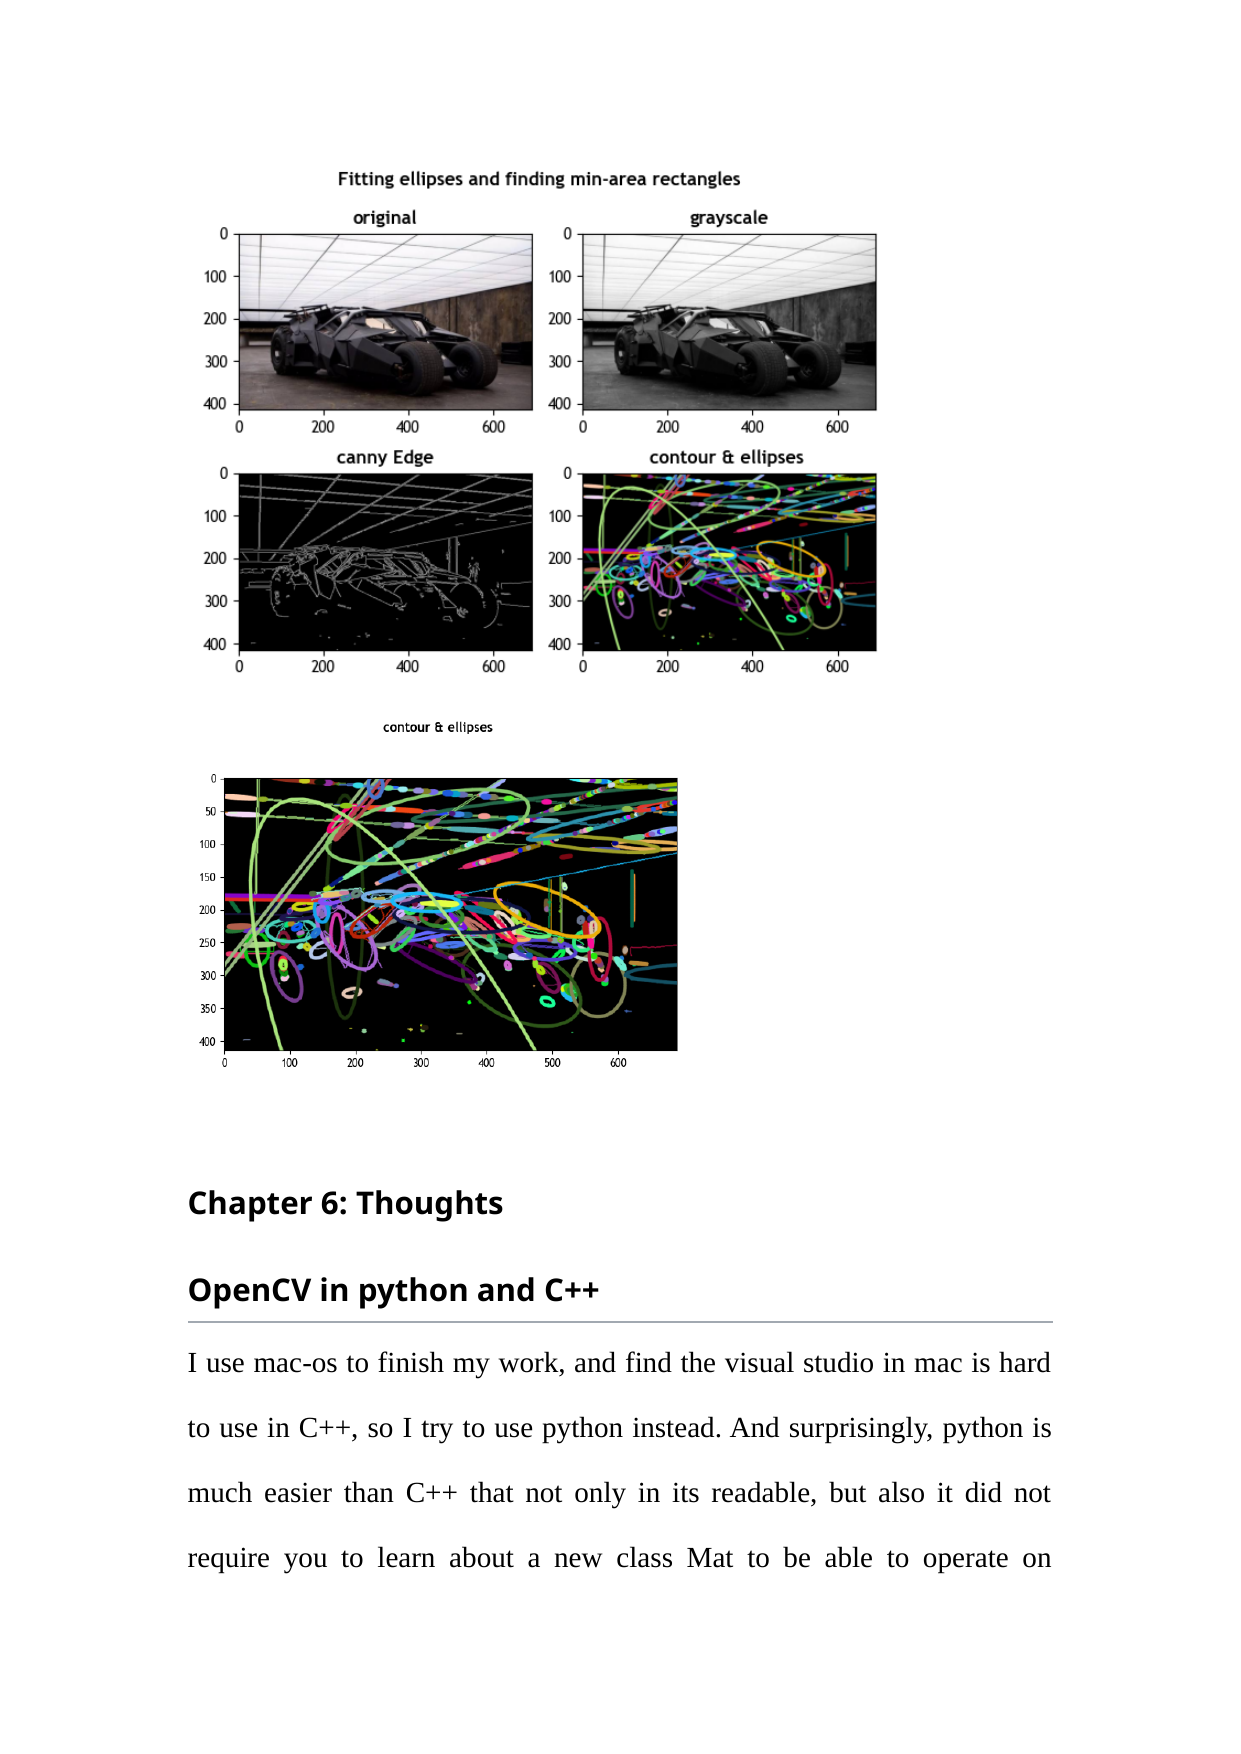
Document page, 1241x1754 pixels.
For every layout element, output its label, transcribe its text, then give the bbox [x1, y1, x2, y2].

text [187, 1329, 1053, 1589]
picture [187, 162, 892, 691]
subtitle Chapter 6: Thoughts [187, 1169, 1053, 1234]
subtitle OpenCV in python and C++ [187, 1256, 1053, 1323]
picture [187, 714, 688, 1090]
